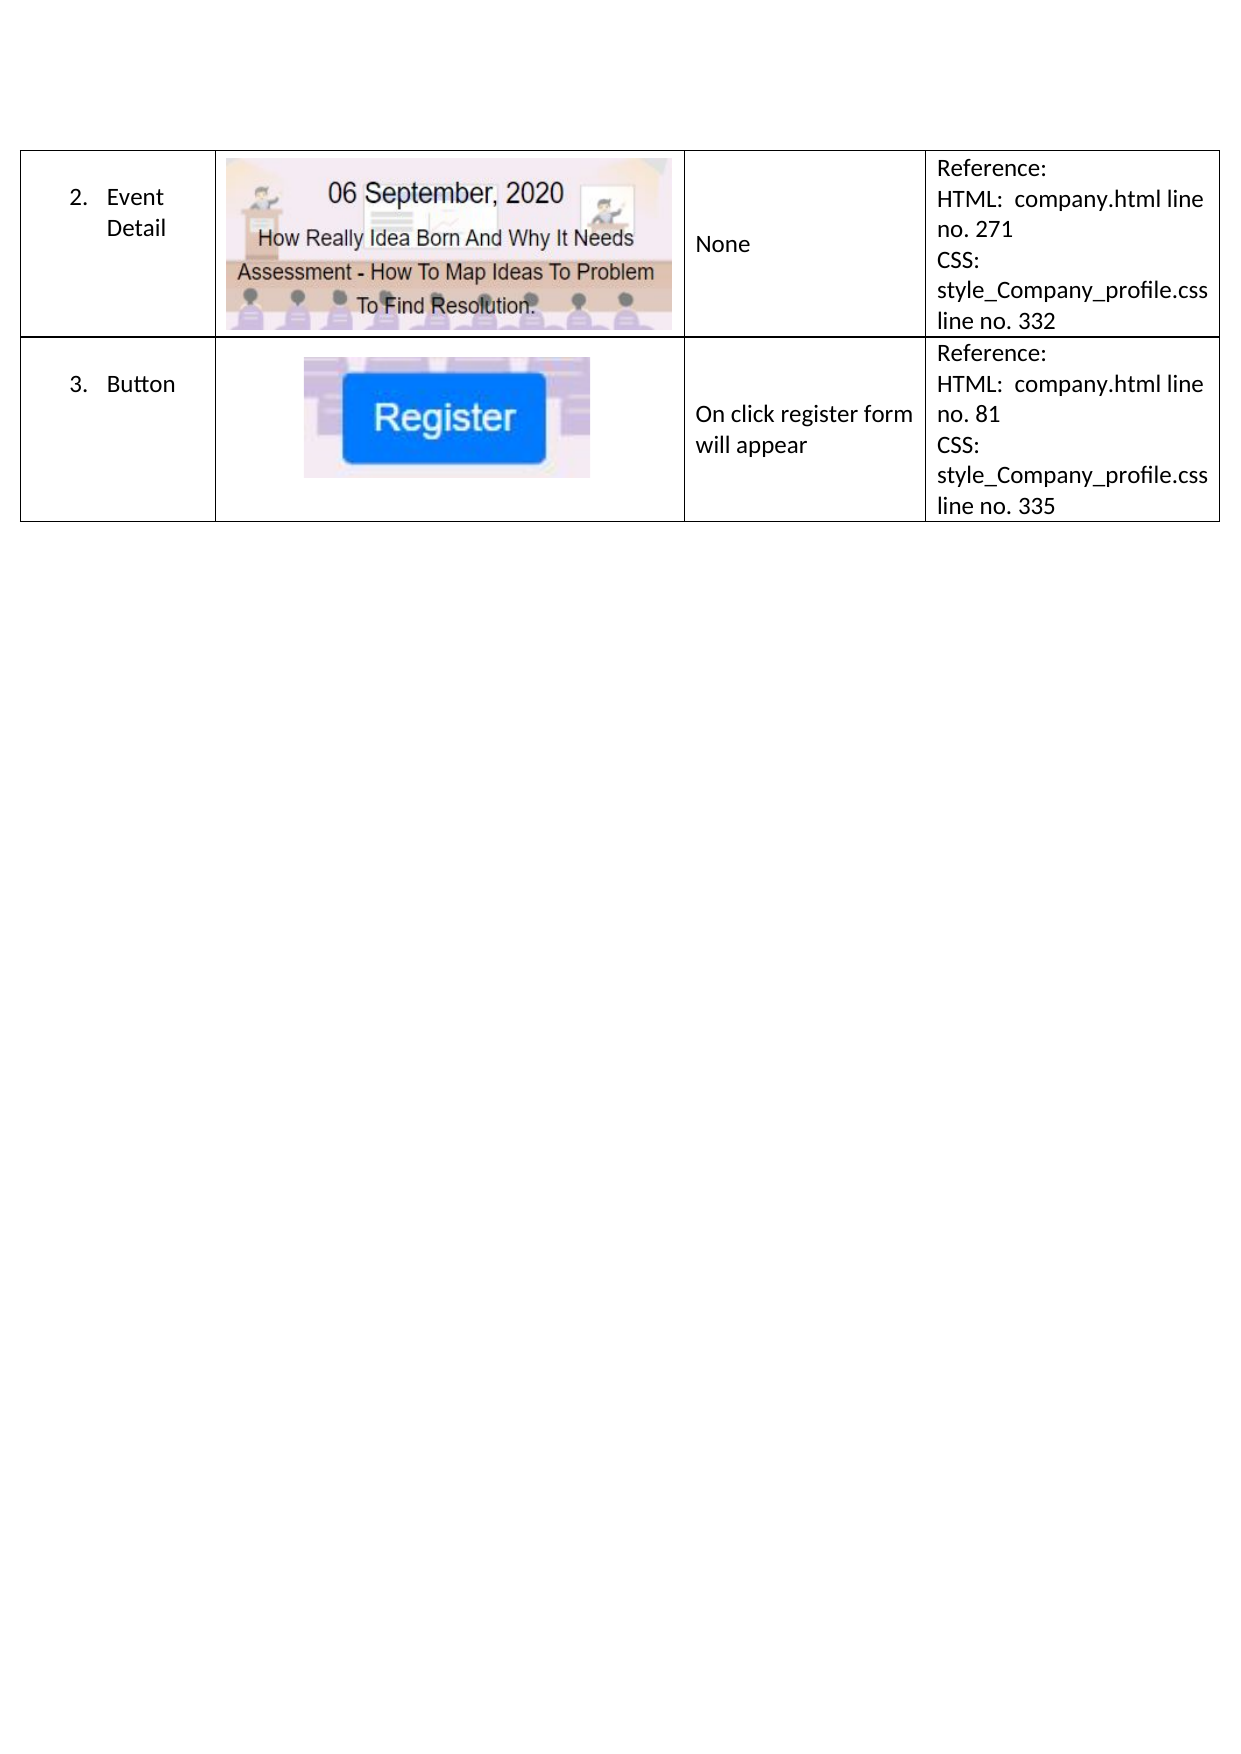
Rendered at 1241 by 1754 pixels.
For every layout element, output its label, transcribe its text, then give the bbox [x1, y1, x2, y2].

table_cell Reference: HTML: company.html line no. 271 CSS: style_Company_profile.css line no. 332 [926, 151, 1219, 336]
table_cell On click register form will appear [685, 338, 925, 521]
table_cell Button [21, 338, 215, 521]
table_cell Event Detail [21, 151, 215, 336]
table_cell None [685, 151, 925, 336]
picture [303, 357, 591, 478]
table_cell Reference: HTML: company.html line no. 81 CSS: style_Company_profile.css line no. 335 [926, 338, 1219, 521]
table_cell [216, 151, 684, 336]
table_cell [216, 338, 684, 521]
picture [226, 158, 672, 330]
